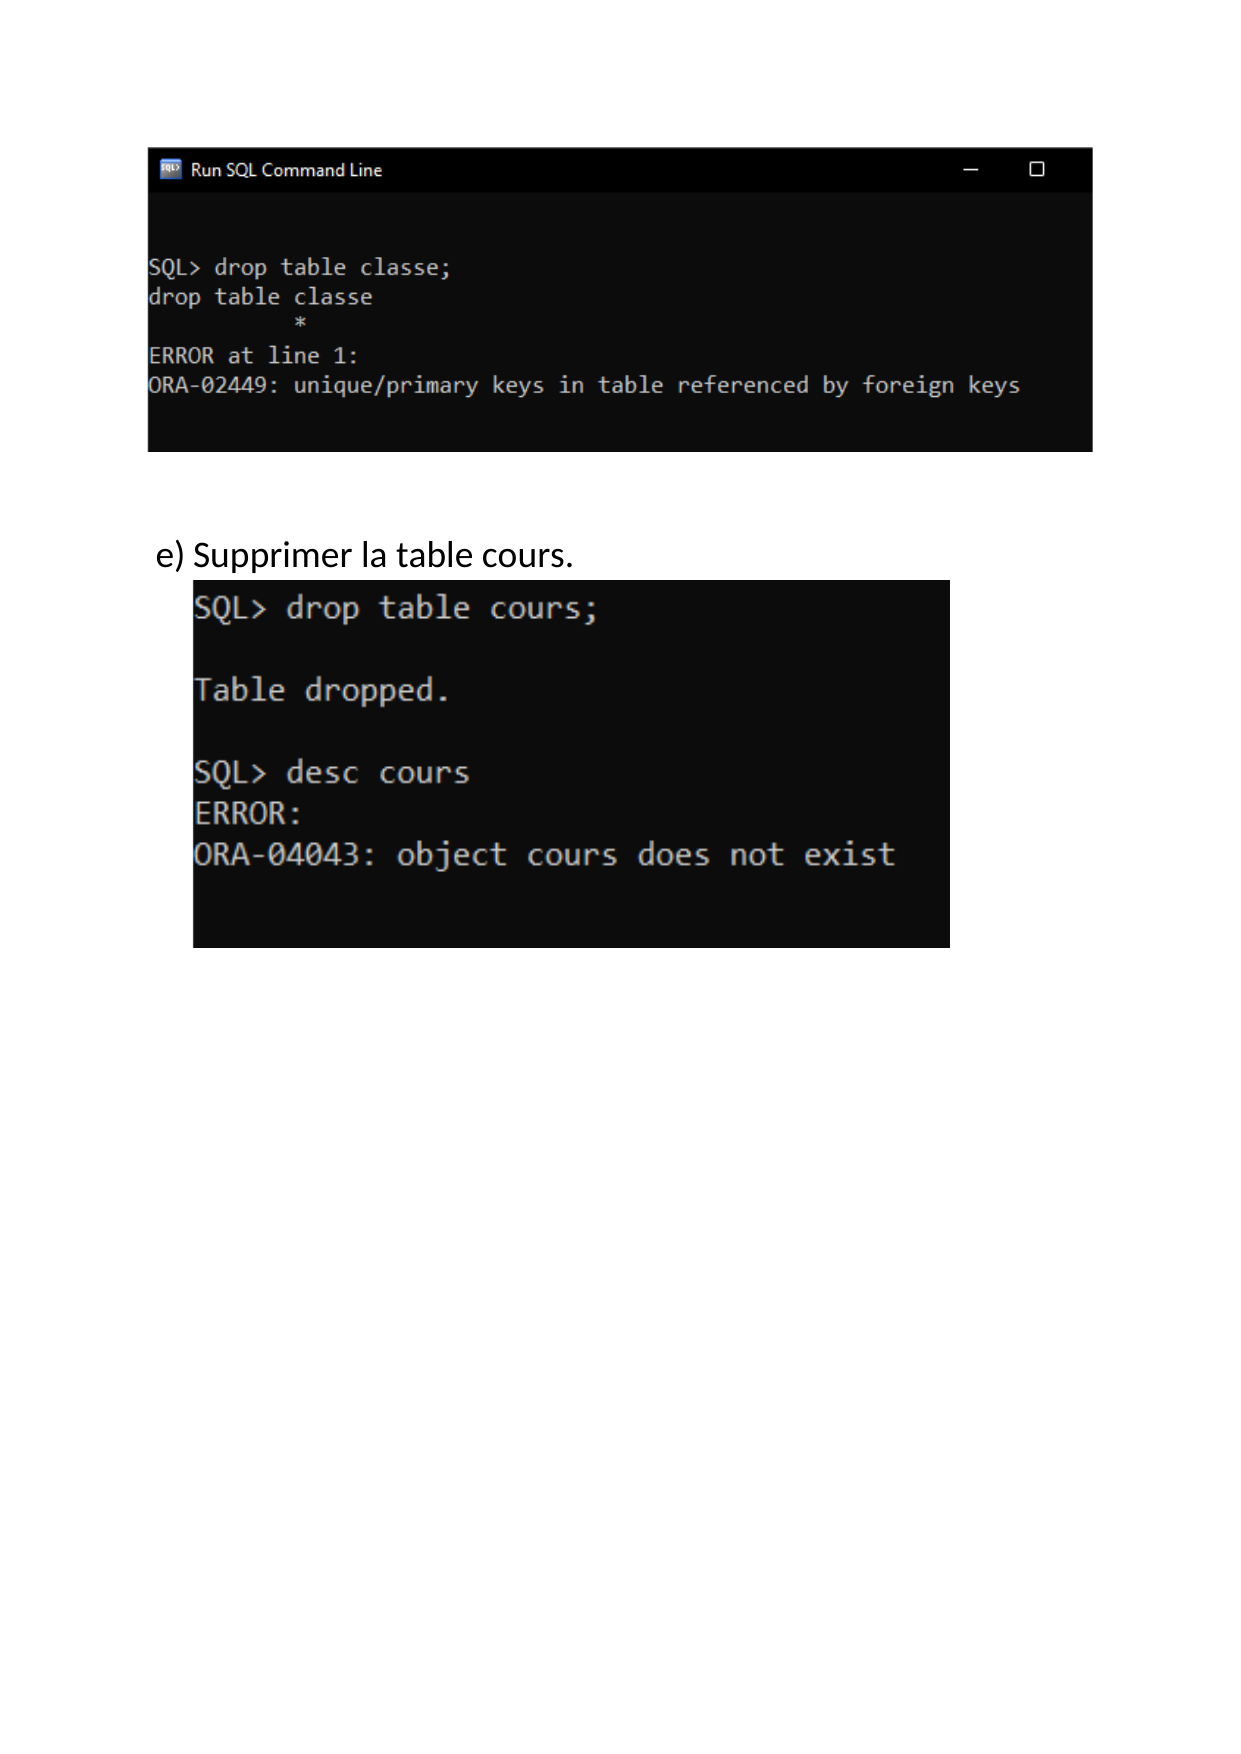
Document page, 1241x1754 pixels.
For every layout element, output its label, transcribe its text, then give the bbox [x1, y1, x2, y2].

picture [192, 580, 950, 948]
list Supprimer la table cours. [155, 531, 1093, 577]
picture [147, 147, 1093, 452]
